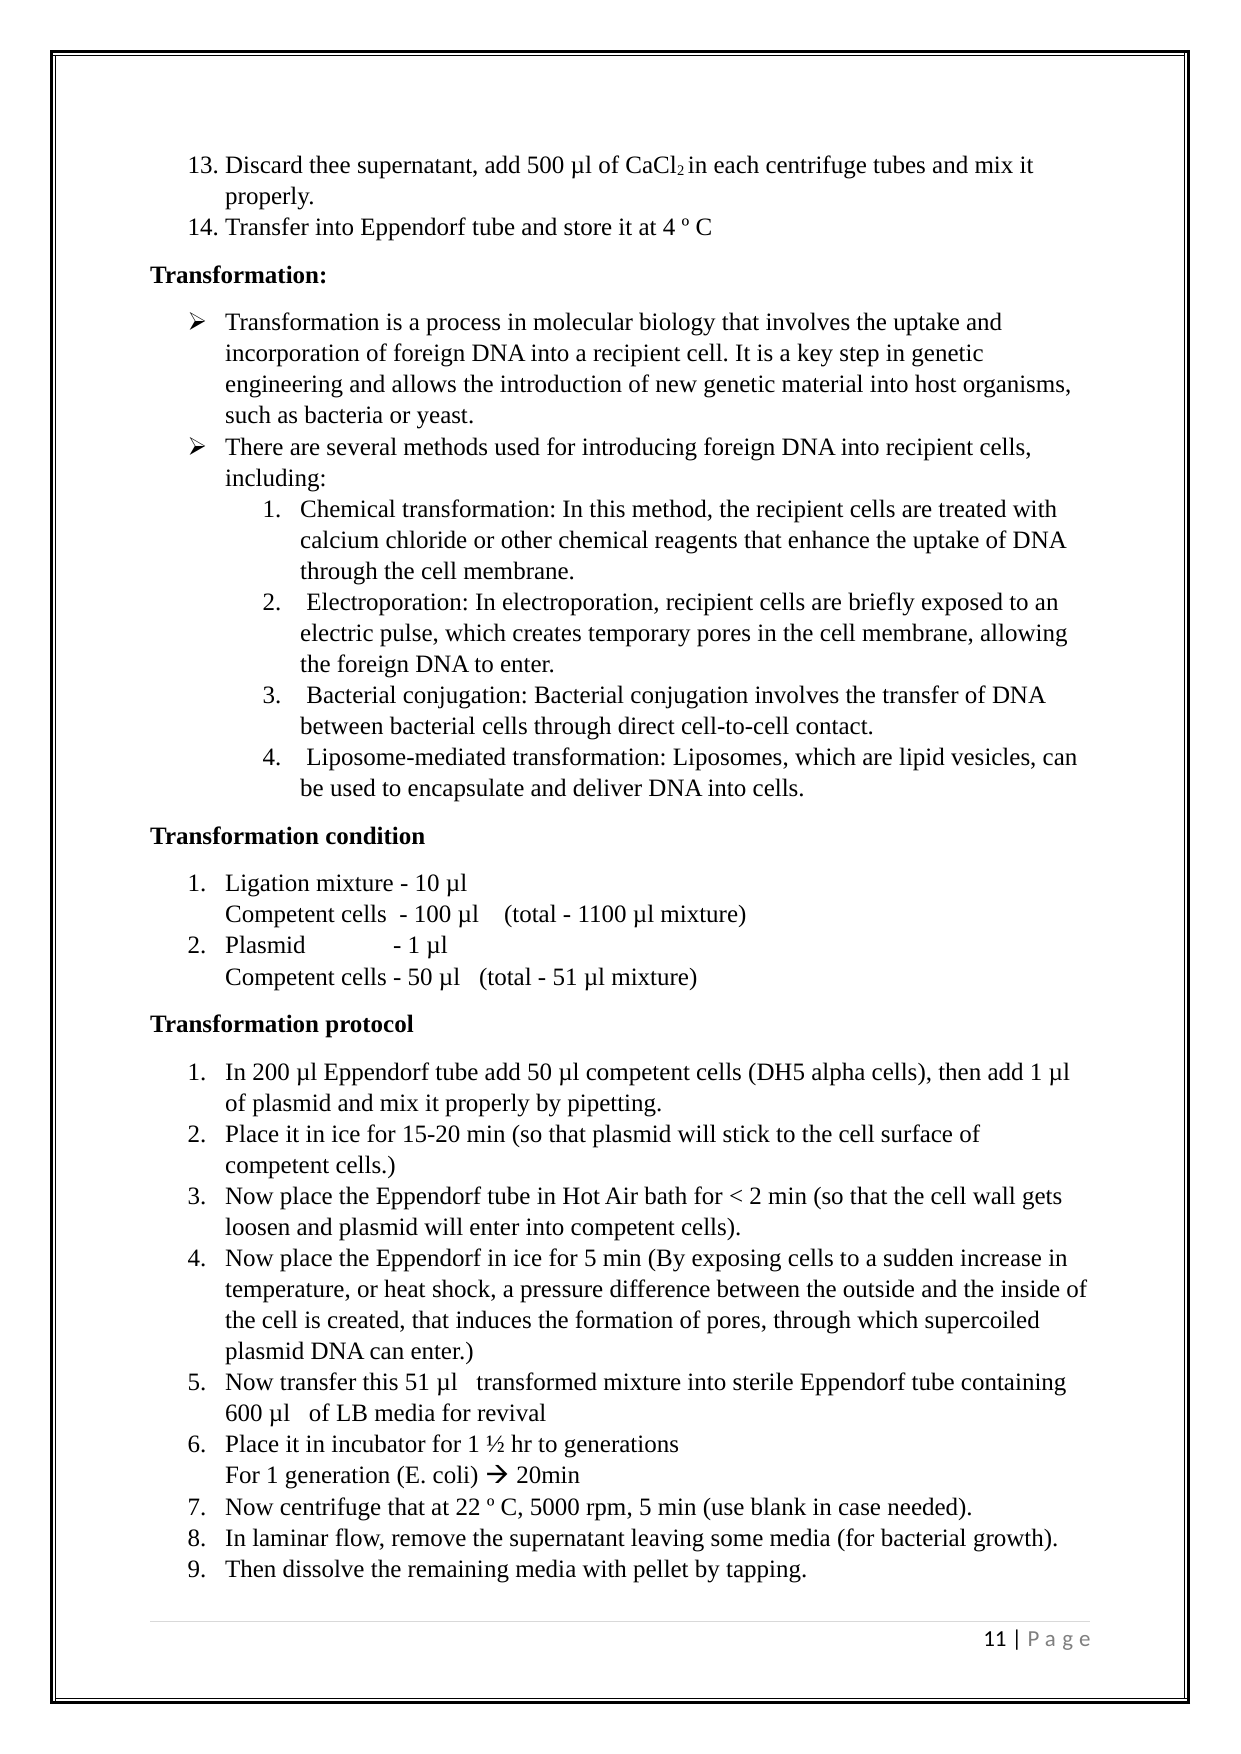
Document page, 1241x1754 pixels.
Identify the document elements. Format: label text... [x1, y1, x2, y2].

list Now place the Eppendorf in ice for 5 min (By exposing cells to a sudden increase in temperature, or heat shock, a pressure difference between the outside and the inside of the cell is created, that induces the formation of pores, through which supercoiled plasmid DNA can enter.) [187, 1243, 1090, 1365]
list Transformation is a process in molecular biology that involves the uptake and incorporation of foreign DNA into a recipient cell. It is a key step in genetic engineering and allows the introduction of new genetic material into host organisms, such as bacteria or yeast. [187, 307, 1090, 429]
list Now place the Eppendorf tube in Hot Air bath for < 2 min (so that the cell wall gets loosen and plasmid will enter into competent cells). [187, 1181, 1090, 1241]
list In laminar flow, remove the supernatant leaving some media (for bacterial growth). [187, 1523, 1090, 1551]
list Now centrifuge that at 22 º C, 5000 rpm, 5 min (use blank in case needed). [187, 1492, 1090, 1520]
list Chemical transformation: In this method, the recipient cells are treated with calcium chloride or other chemical reagents that enhance the uptake of DNA through the cell membrane. [262, 494, 1090, 584]
list Liposome-mediated transformation: Liposomes, which are lipid vesicles, can be used to encapsulate and deliver DNA into cells. [262, 742, 1090, 802]
list Place it in ice for 15-20 min (so that plasmid will stick to the cell surface of competent cells.) [187, 1119, 1090, 1179]
list Competent cells - 50 µl (total - 51 µl mixture) [225, 962, 1090, 990]
text Transformation protocol [150, 1009, 1090, 1038]
list Electroporation: In electroporation, recipient cells are briefly exposed to an electric pulse, which creates temporary pores in the cell membrane, allowing the foreign DNA to enter. [262, 587, 1090, 678]
list For 1 generation (E. coli) 20min [225, 1461, 1090, 1489]
list Ligation mixture - 10 µl [187, 868, 1090, 897]
list Plasmid - 1 µl [187, 931, 1090, 959]
list There are several methods used for introducing foreign DNA into recipient cells, including: [187, 432, 1090, 491]
text Transformation: [150, 260, 1090, 288]
list Competent cells - 100 µl (total - 1100 µl mixture) [225, 899, 1090, 928]
list Place it in incubator for 1 ½ hr to generations [187, 1429, 1090, 1458]
list Discard thee supernatant, add 500 µl of CaCl2 in each centrifuge tubes and mix it properly. [187, 150, 1090, 210]
list In 200 µl Eppendorf tube add 50 µl competent cells (DH5 alpha cells), then add 1 µl of plasmid and mix it properly by pipetting. [187, 1057, 1090, 1117]
list Then dissolve the remaining media with pellet by tapping. [187, 1554, 1090, 1582]
list Now transfer this 51 µl transformed mixture into sterile Eppendorf tube containing 600 µl of LB media for revival [187, 1367, 1090, 1427]
list Bacterial conjugation: Bacterial conjugation involves the transfer of DNA between bacterial cells through direct cell-to-cell contact. [262, 680, 1090, 740]
text Transformation condition [150, 821, 1090, 849]
list Transfer into Eppendorf tube and store it at 4 º C [187, 212, 1090, 241]
